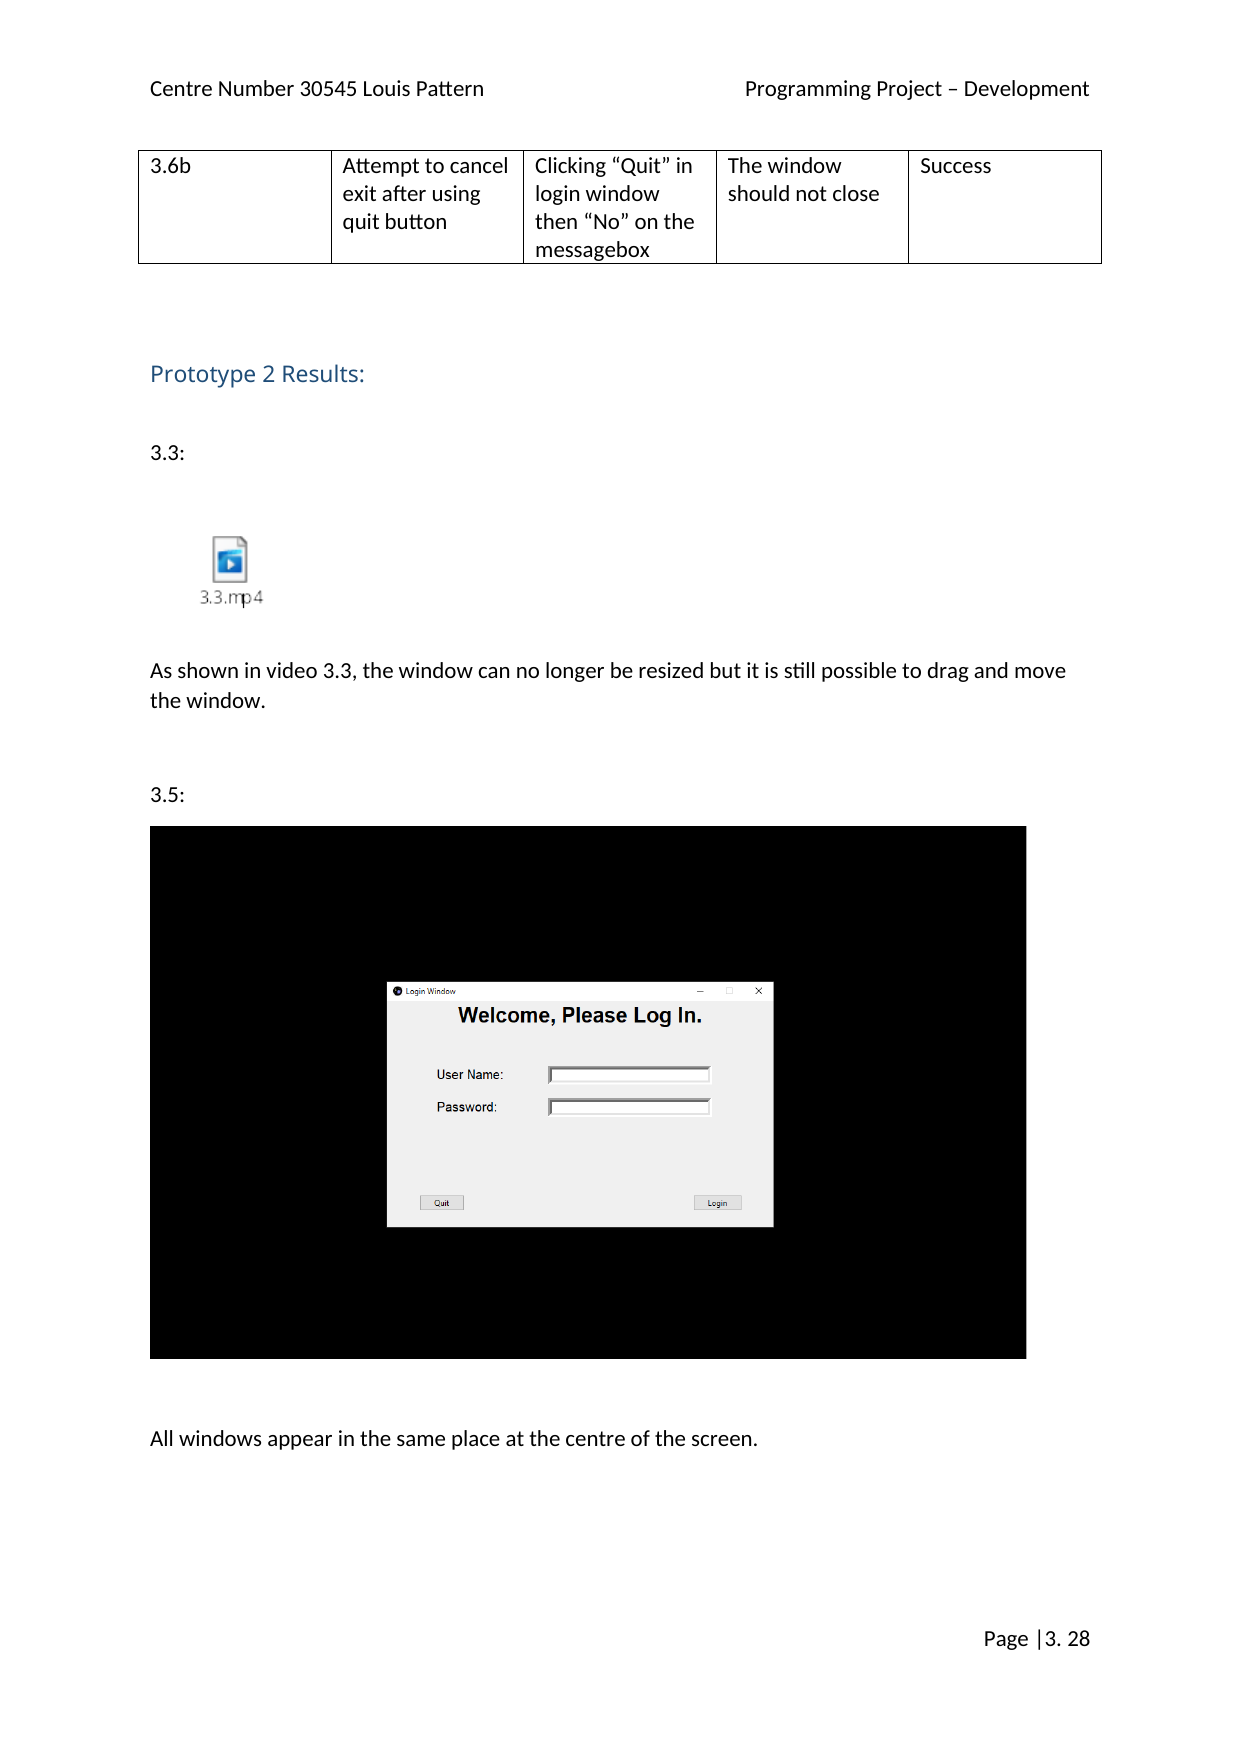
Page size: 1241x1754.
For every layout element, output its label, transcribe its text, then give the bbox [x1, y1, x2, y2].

text 3.5: [150, 780, 1090, 808]
table_cell Attempt to cancel exit after using quit button [332, 151, 523, 263]
picture [150, 826, 1027, 1359]
table_cell 3.6b [139, 151, 331, 263]
text All windows appear in the same place at the centre of the screen. [150, 1424, 1090, 1452]
subtitle Prototype 2 Results: [150, 358, 1090, 389]
table_cell Clicking “Quit” in login window then “No” on the messagebox [524, 151, 716, 263]
text As shown in video 3.3, the window can no longer be resized but it is still possible to drag and move the window. [150, 656, 1090, 714]
table_cell The window should not close [717, 151, 908, 263]
text 3.3: [150, 438, 1090, 467]
table_cell Success [909, 151, 1101, 263]
